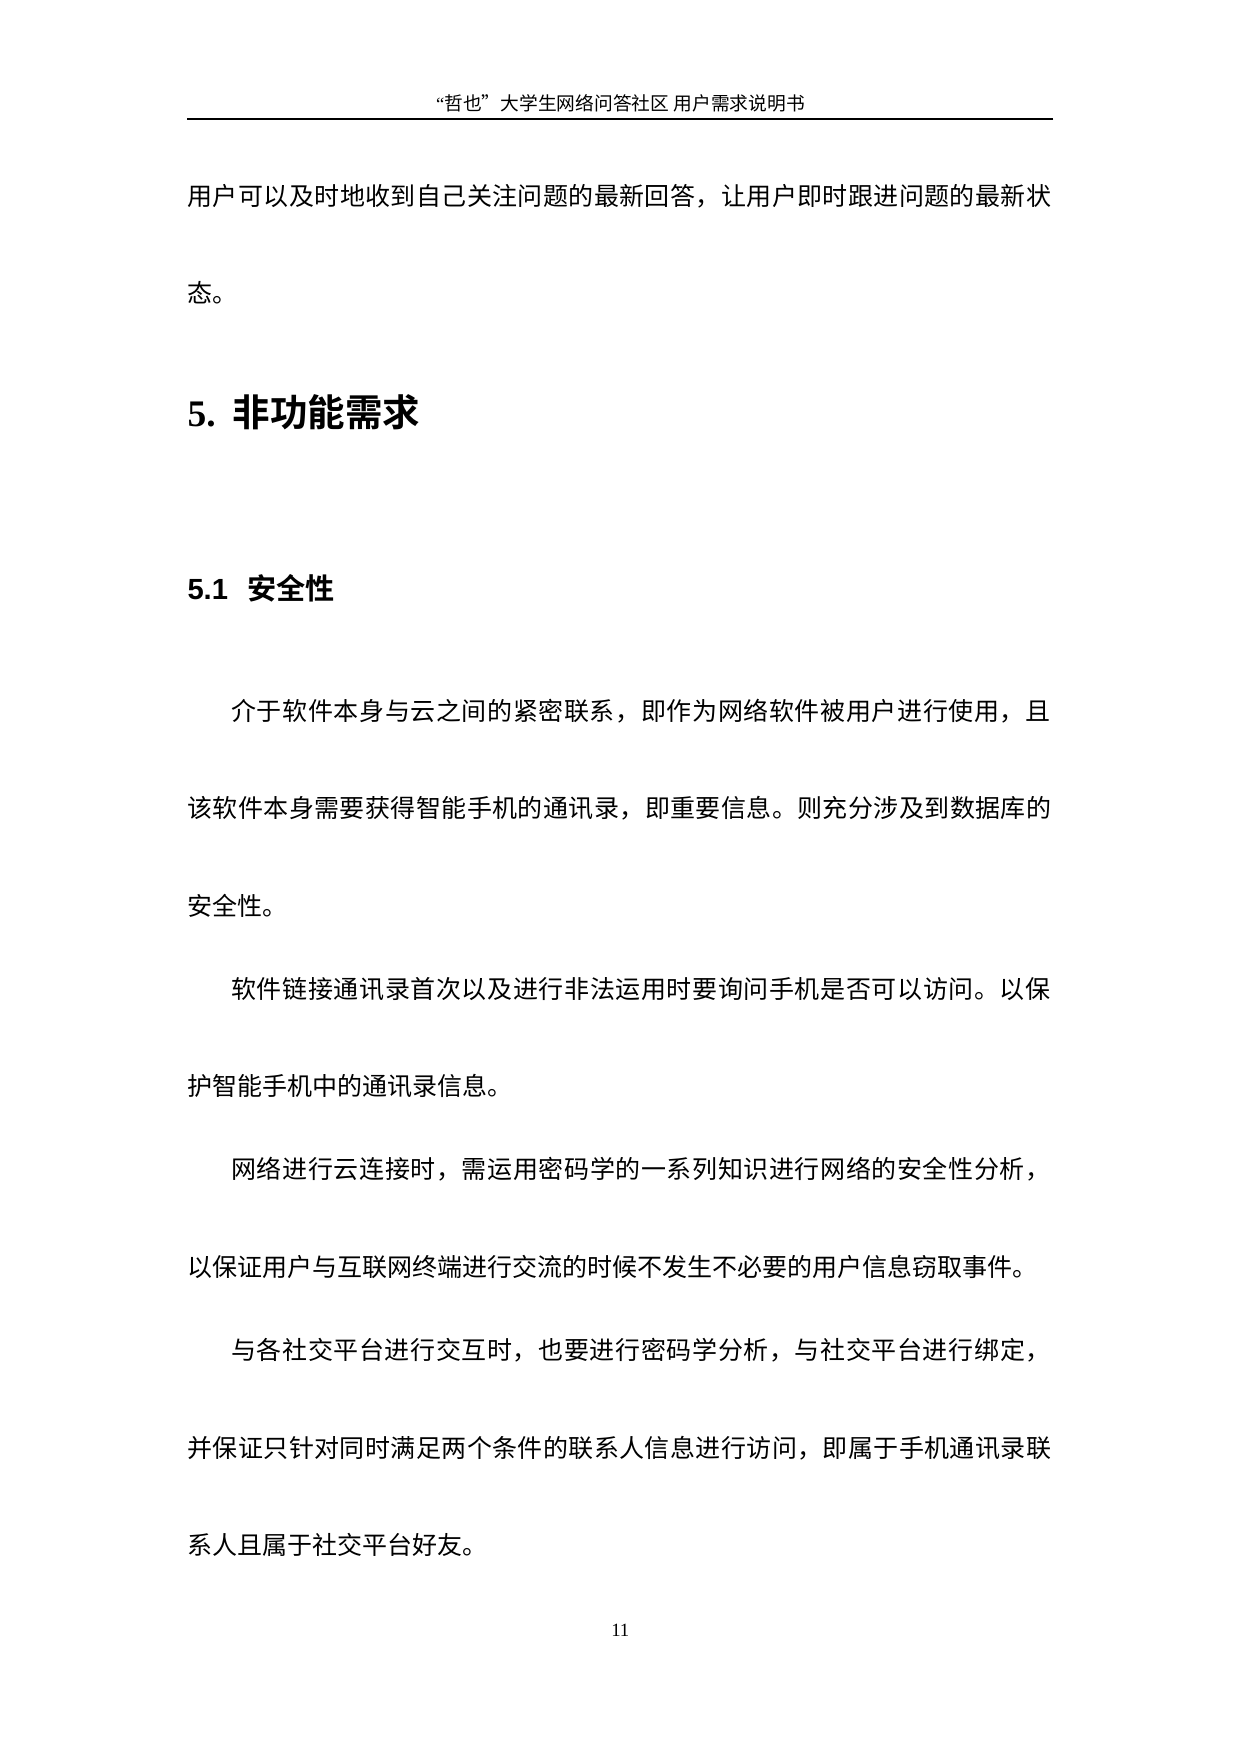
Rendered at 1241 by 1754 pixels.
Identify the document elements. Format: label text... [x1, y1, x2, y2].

text 网络进行云连接时，需运用密码学的一系列知识进行网络的安全性分析，以保证用户与互联网终端进行交流的时候不发生不必要的用户信息窃取事件。 [187, 1136, 1053, 1298]
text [187, 162, 1053, 324]
subtitle 非功能需求 [187, 378, 1053, 443]
text 介于软件本身与云之间的紧密联系，即作为网络软件被用户进行使用，且该软件本身需要获得智能手机的通讯录，即重要信息。则充分涉及到数据库的安全性。 [187, 677, 1053, 937]
text 软件链接通讯录首次以及进行非法运用时要询问手机是否可以访问。以保护智能手机中的通讯录信息。 [187, 955, 1053, 1117]
text 与各社交平台进行交互时，也要进行密码学分析，与社交平台进行绑定，并保证只针对同时满足两个条件的联系人信息进行访问，即属于手机通讯录联系人且属于社交平台好友。 [187, 1316, 1053, 1576]
subtitle 安全性 [187, 554, 1053, 619]
